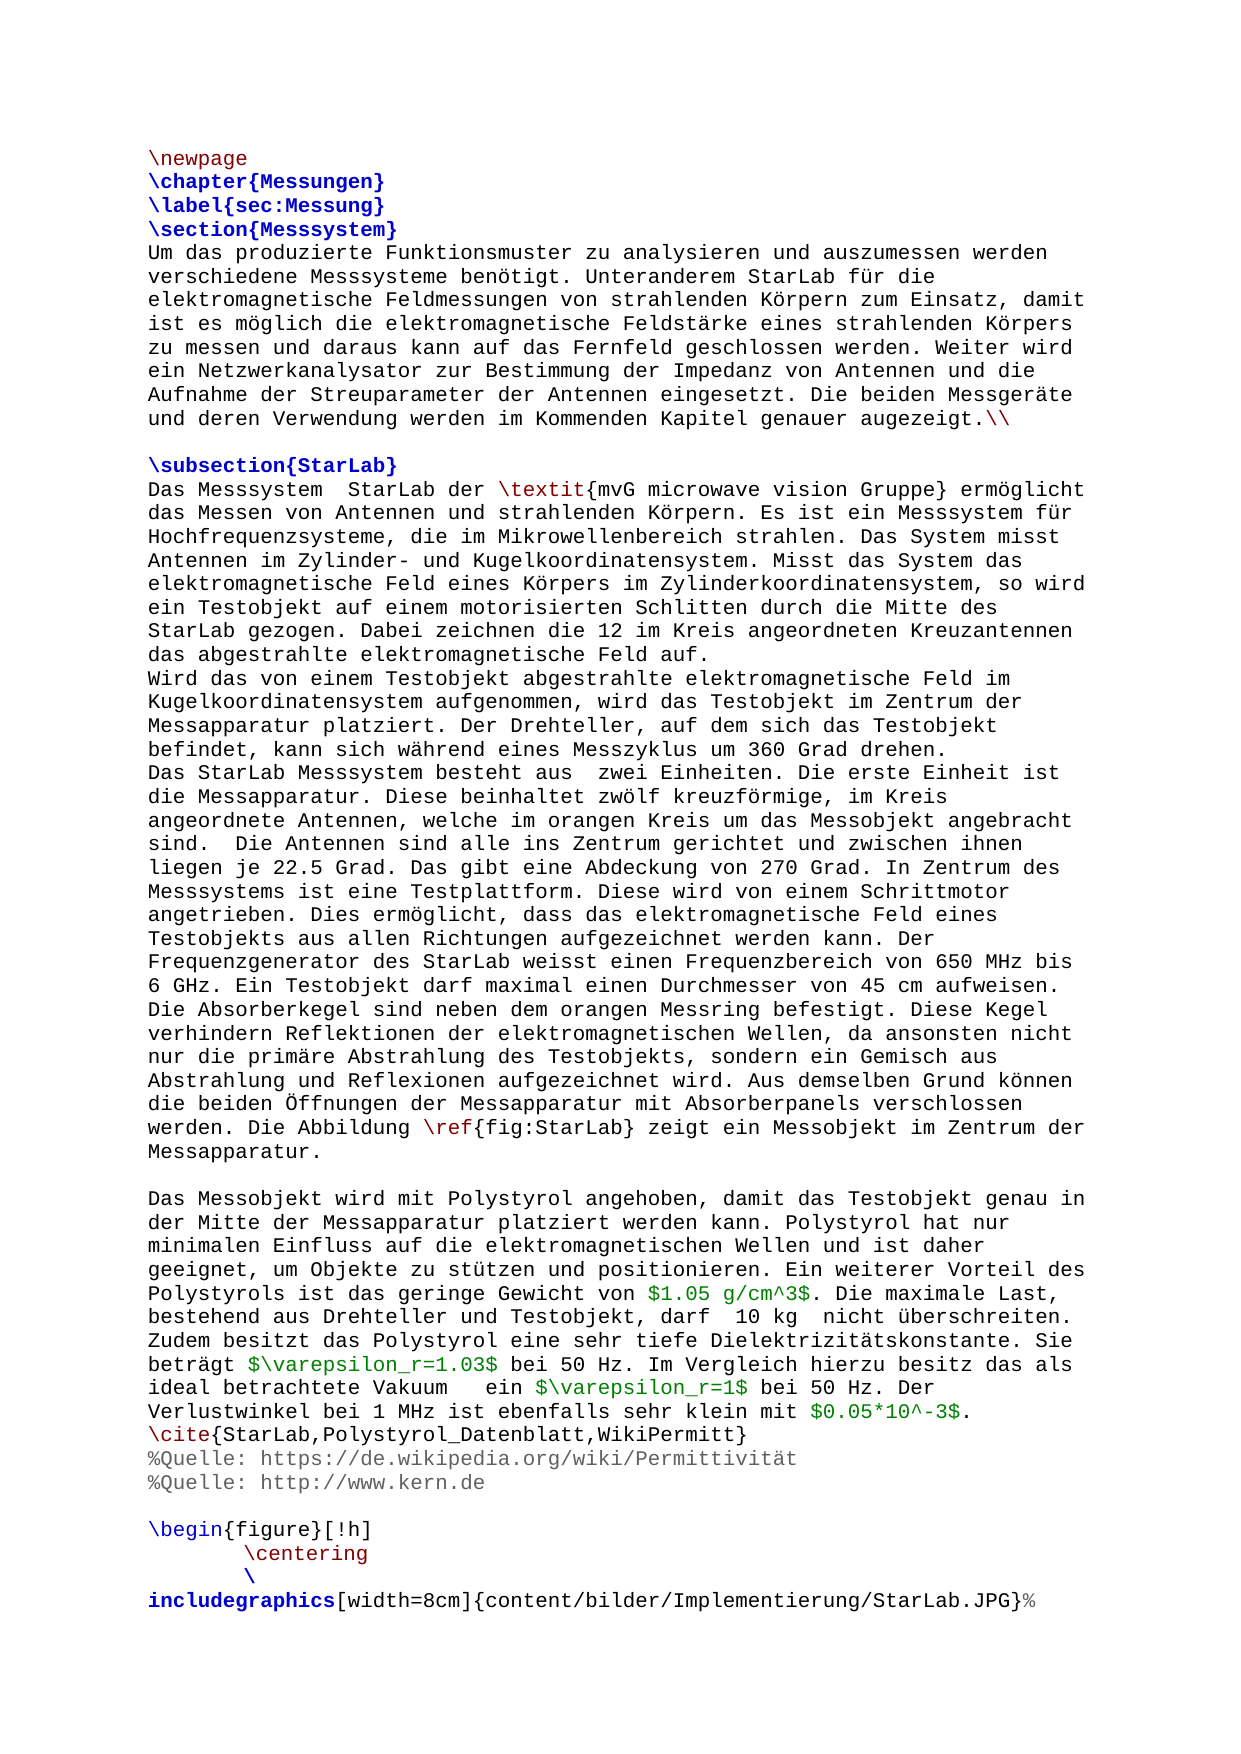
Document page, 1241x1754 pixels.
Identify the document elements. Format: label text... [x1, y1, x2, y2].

text \includegraphics[width=8cm]{content/bilder/Implementierung/StarLab.JPG}% [148, 1566, 1093, 1614]
text \section{Messsystem} [148, 218, 1093, 242]
text \subsection{StarLab} [148, 455, 1093, 479]
text Wird das von einem Testobjekt abgestrahlte elektromagnetische Feld im Kugelkoordinatensystem aufgenommen, wird das Testobjekt im Zentrum der Messapparatur platziert. Der Drehteller, auf dem sich das Testobjekt befindet, kann sich während eines Messzyklus um 360 Grad drehen. [148, 668, 1093, 762]
text \centering [148, 1543, 1093, 1566]
text Um das produzierte Funktionsmuster zu analysieren und auszumessen werden verschiedene Messsysteme benötigt. Unteranderem StarLab für die elektromagnetische Feldmessungen von strahlenden Körpern zum Einsatz, damit ist es möglich die elektromagnetische Feldstärke eines strahlenden Körpers zu messen und daraus kann auf das Fernfeld geschlossen werden. Weiter wird ein Netzwerkanalysator zur Bestimmung der Impedanz von Antennen und die Aufnahme der Streuparameter der Antennen eingesetzt. Die beiden Messgeräte und deren Verwendung werden im Kommenden Kapitel genauer augezeigt.\\ [148, 242, 1093, 431]
text Die Absorberkegel sind neben dem orangen Messring befestigt. Diese Kegel verhindern Reflektionen der elektromagnetischen Wellen, da ansonsten nicht nur die primäre Abstrahlung des Testobjekts, sondern ein Gemisch aus Abstrahlung und Reflexionen aufgezeichnet wird. Aus demselben Grund können die beiden Öffnungen der Messapparatur mit Absorberpanels verschlossen werden. Die Abbildung \ref{fig:StarLab} zeigt ein Messobjekt im Zentrum der Messapparatur. [148, 999, 1093, 1164]
text Das Messobjekt wird mit Polystyrol angehoben, damit das Testobjekt genau in der Mitte der Messapparatur platziert werden kann. Polystyrol hat nur minimalen Einfluss auf die elektromagnetischen Wellen und ist daher geeignet, um Objekte zu stützen und positionieren. Ein weiterer Vorteil des Polystyrols ist das geringe Gewicht von $1.05 g/cm^3$. Die maximale Last, bestehend aus Drehteller und Testobjekt, darf 10 kg nicht überschreiten. Zudem besitzt das Polystyrol eine sehr tiefe Dielektrizitätskonstante. Sie beträgt $\varepsilon_r=1.03$ bei 50 Hz. Im Vergleich hierzu besitz das als ideal betrachtete Vakuum ein $\varepsilon_r=1$ bei 50 Hz. Der Verlustwinkel bei 1 MHz ist ebenfalls sehr klein mit $0.05*10^-3$. [148, 1188, 1093, 1424]
text %Quelle: http://www.kern.de [148, 1472, 1093, 1495]
text \label{sec:Messung} [148, 195, 1093, 218]
text Das StarLab Messsystem besteht aus zwei Einheiten. Die erste Einheit ist die Messapparatur. Diese beinhaltet zwölf kreuzförmige, im Kreis angeordnete Antennen, welche im orangen Kreis um das Messobjekt angebracht sind. Die Antennen sind alle ins Zentrum gerichtet und zwischen ihnen liegen je 22.5 Grad. Das gibt eine Abdeckung von 270 Grad. In Zentrum des Messsystems ist eine Testplattform. Diese wird von einem Schrittmotor angetrieben. Dies ermöglicht, dass das elektromagnetische Feld eines Testobjekts aus allen Richtungen aufgezeichnet werden kann. Der Frequenzgenerator des StarLab weisst einen Frequenzbereich von 650 MHz bis 6 GHz. Ein Testobjekt darf maximal einen Durchmesser von 45 cm aufweisen. [148, 762, 1093, 999]
text Das Messsystem StarLab der \textit{mvG microwave vision Gruppe} ermöglicht das Messen von Antennen und strahlenden Körpern. Es ist ein Messsystem für Hochfrequenzsysteme, die im Mikrowellenbereich strahlen. Das System misst Antennen im Zylinder- und Kugelkoordinatensystem. Misst das System das elektromagnetische Feld eines Körpers im Zylinderkoordinatensystem, so wird ein Testobjekt auf einem motorisierten Schlitten durch die Mitte des StarLab gezogen. Dabei zeichnen die 12 im Kreis angeordneten Kreuzantennen das abgestrahlte elektromagnetische Feld auf. [148, 479, 1093, 668]
text \chapter{Messungen} [148, 171, 1093, 195]
text \newpage [148, 148, 1093, 171]
text \begin{figure}[!h] [148, 1519, 1093, 1543]
text \cite{StarLab,Polystyrol_Datenblatt,WikiPermitt} [148, 1424, 1093, 1448]
text %Quelle: https://de.wikipedia.org/wiki/Permittivität [148, 1448, 1093, 1472]
